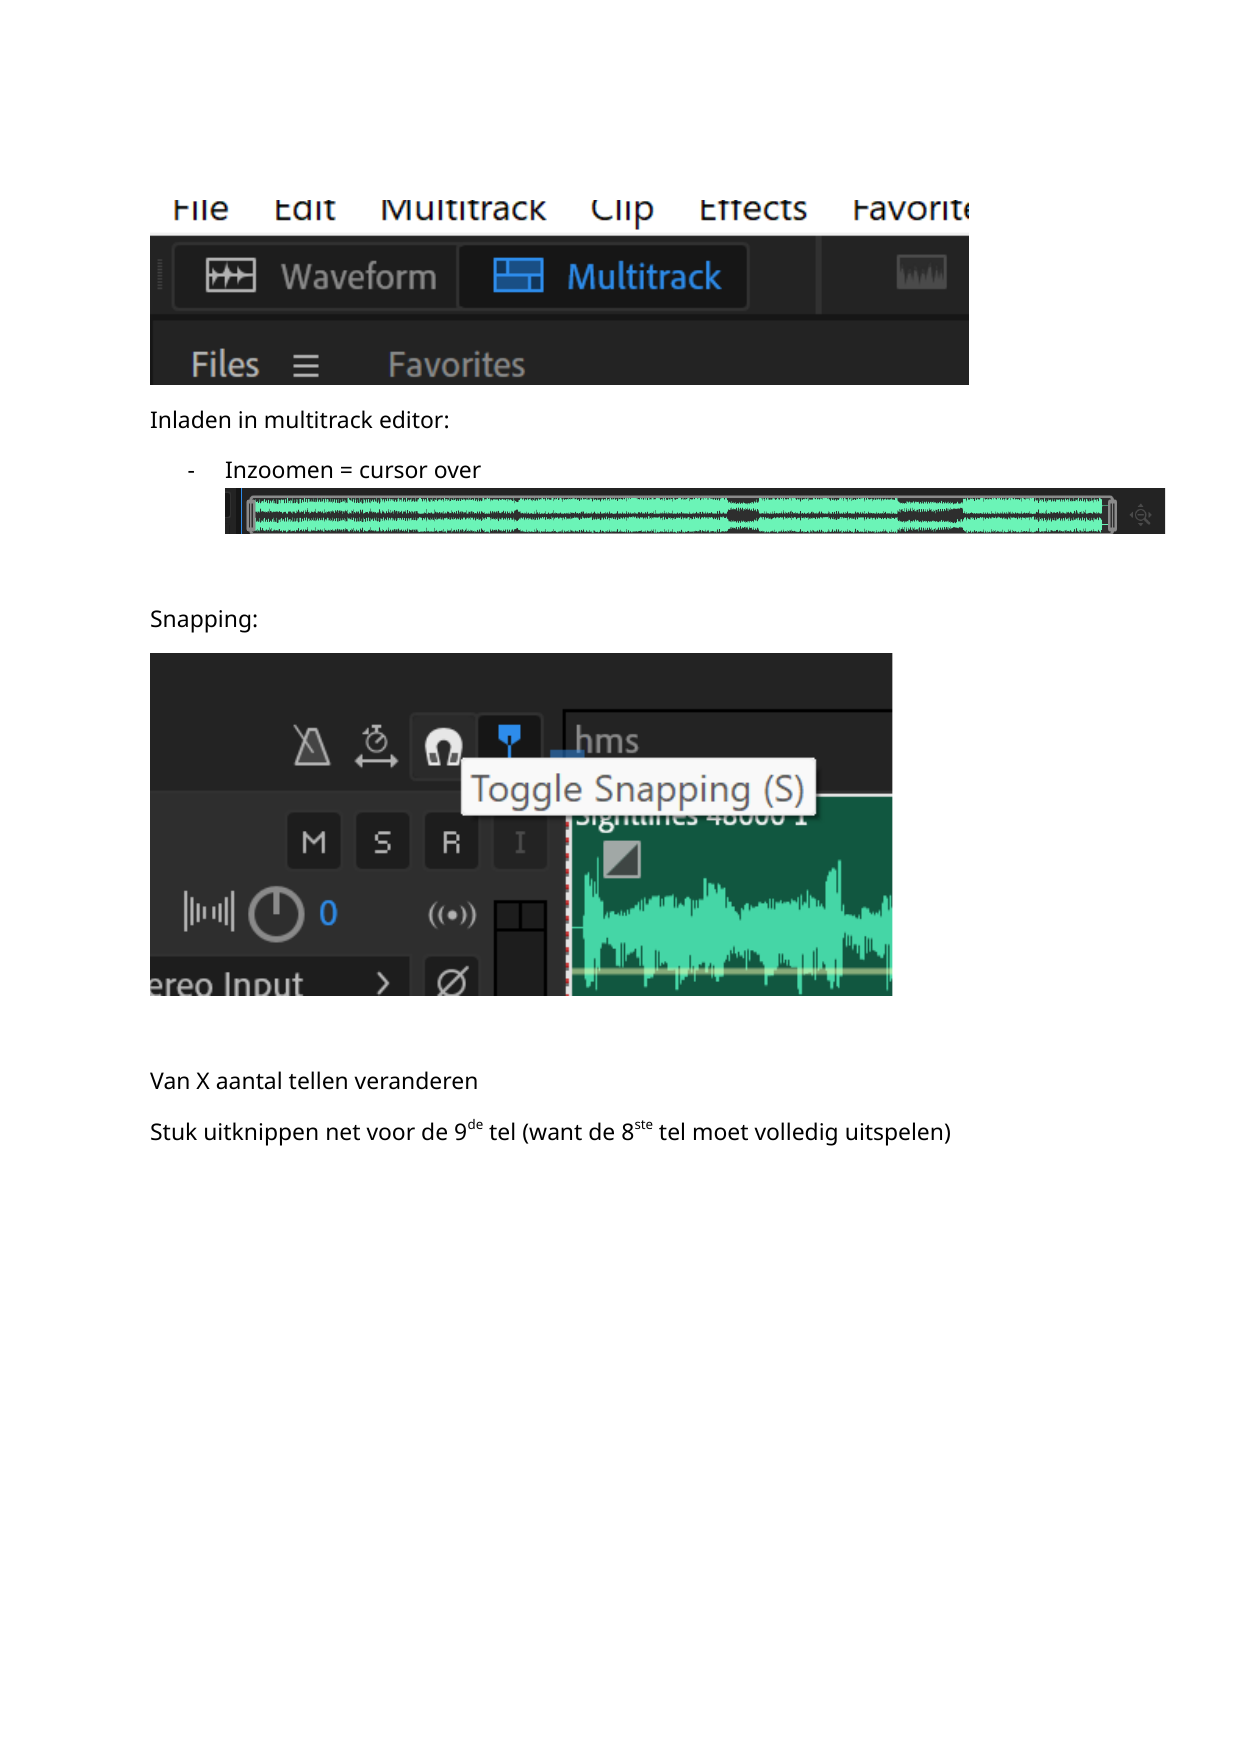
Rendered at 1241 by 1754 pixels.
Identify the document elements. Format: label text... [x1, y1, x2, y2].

picture [150, 200, 969, 385]
picture [225, 488, 1166, 534]
text Stuk uitknippen net voor de 9de tel (want de 8ste tel moet volledig uitspelen) [150, 1116, 1090, 1147]
text Inladen in multitrack editor: [150, 404, 1090, 435]
text Van X aantal tellen veranderen [150, 1065, 1090, 1097]
text Snapping: [150, 603, 1090, 634]
picture [150, 653, 893, 996]
